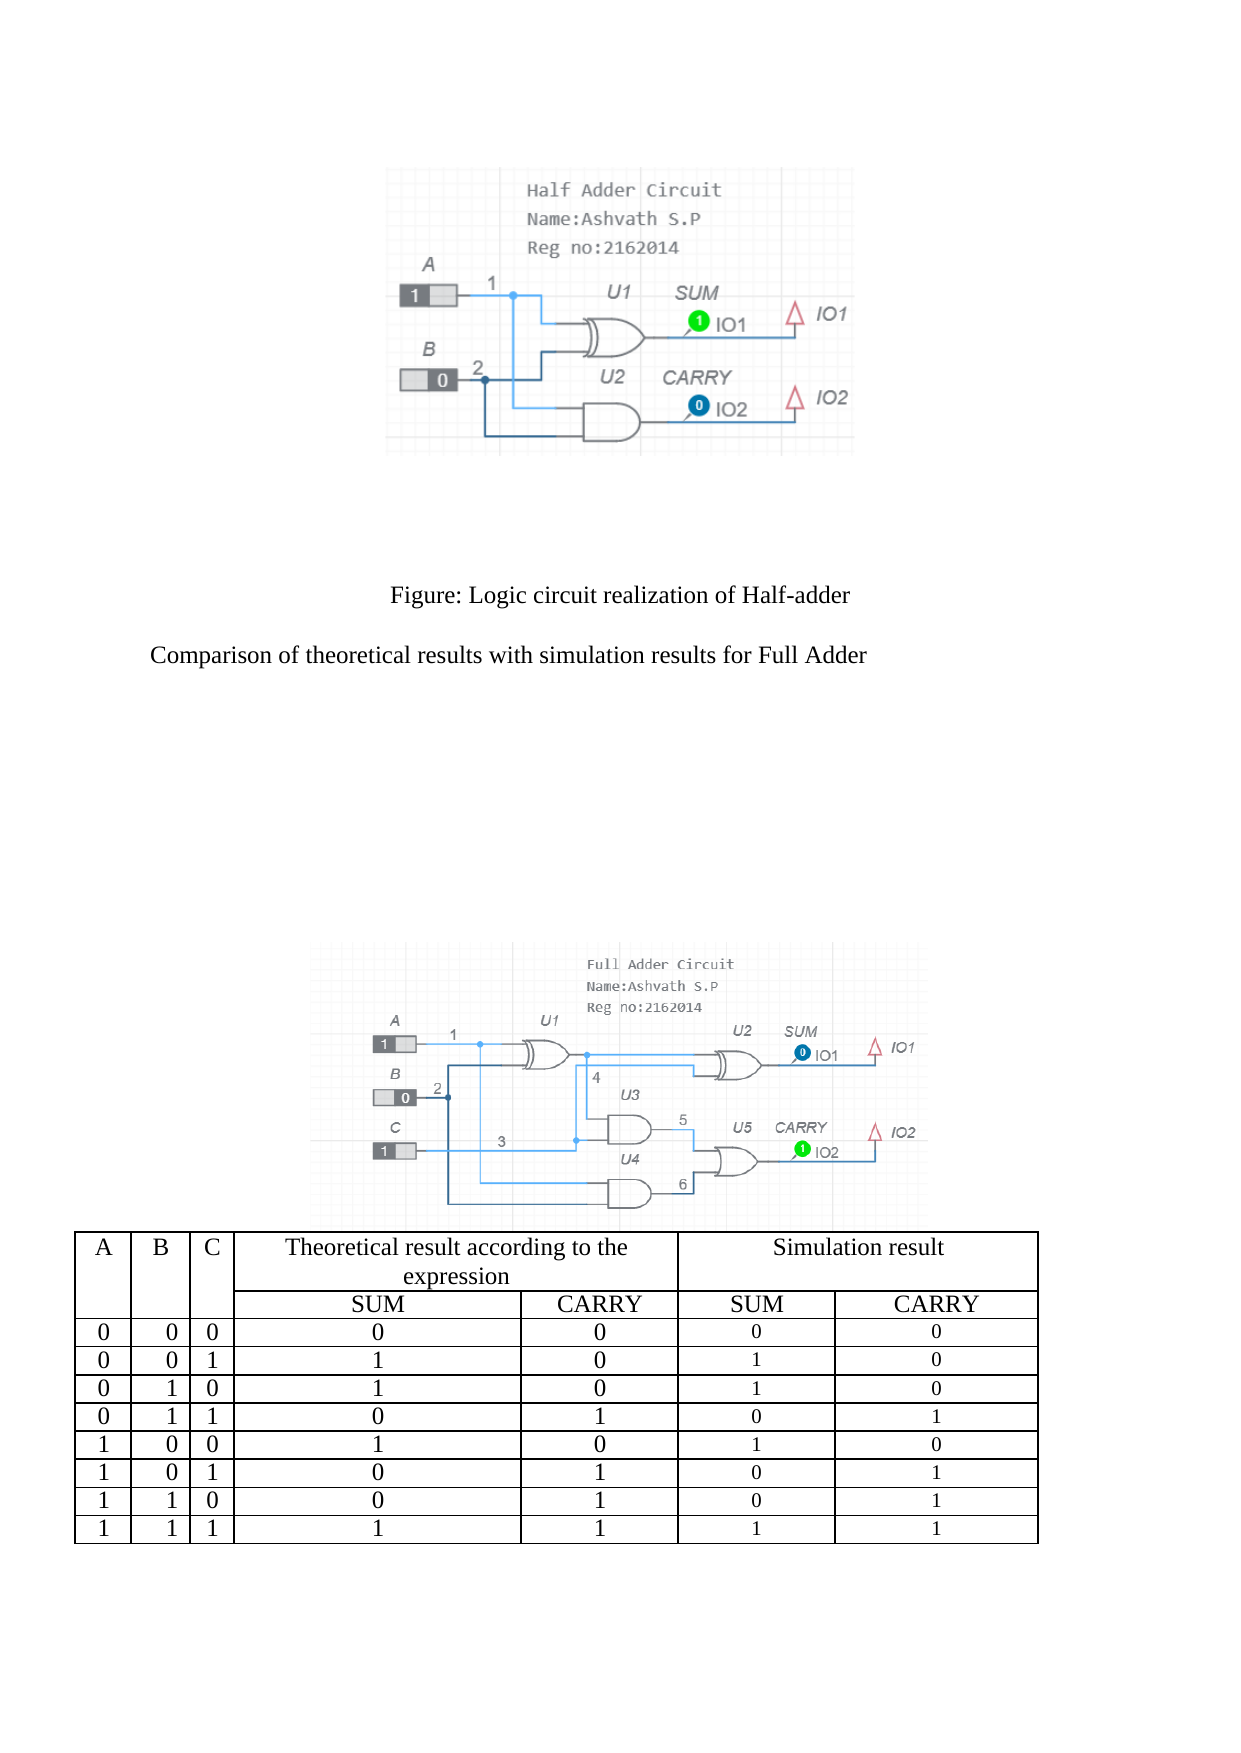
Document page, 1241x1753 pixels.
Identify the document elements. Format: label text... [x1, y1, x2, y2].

table_cell 1 [76, 1460, 130, 1486]
table_cell 0 [522, 1347, 677, 1374]
text Figure: Logic circuit realization of Half-adder [390, 580, 1115, 608]
table_cell 1 [679, 1516, 834, 1543]
table_cell 0 [679, 1319, 834, 1346]
table_cell 1 [836, 1404, 1037, 1430]
table_cell 0 [235, 1404, 520, 1430]
table_cell 0 [836, 1347, 1037, 1374]
picture [310, 942, 928, 1231]
table_header Simulation result [679, 1233, 1037, 1290]
table_cell 1 [235, 1432, 520, 1458]
table_cell 1 [836, 1516, 1037, 1543]
table_cell 1 [836, 1488, 1037, 1514]
table_cell 0 [191, 1488, 233, 1514]
table_cell 0 [235, 1319, 520, 1346]
table_cell 0 [191, 1432, 233, 1458]
table_cell 0 [522, 1319, 677, 1346]
table_cell CARRY [522, 1292, 677, 1318]
table_cell 1 [522, 1488, 677, 1514]
table_cell 1 [836, 1460, 1037, 1486]
table_cell 1 [191, 1347, 233, 1374]
table_cell 0 [76, 1347, 130, 1374]
table_cell SUM [235, 1292, 520, 1318]
table_cell 1 [522, 1404, 677, 1430]
table_cell 0 [132, 1432, 189, 1458]
table_cell 0 [235, 1488, 520, 1514]
table_cell 0 [132, 1347, 189, 1374]
table_cell 1 [76, 1488, 130, 1514]
table_cell CARRY [836, 1292, 1037, 1318]
table_cell 1 [235, 1376, 520, 1402]
table_cell 1 [132, 1488, 189, 1514]
table_cell 0 [132, 1460, 189, 1486]
table_cell 1 [191, 1460, 233, 1486]
table_cell 1 [191, 1516, 233, 1543]
table_cell 0 [522, 1376, 677, 1402]
table_cell 0 [679, 1488, 834, 1514]
table_cell 1 [132, 1404, 189, 1430]
table_cell 0 [191, 1319, 233, 1346]
table_cell SUM [679, 1292, 834, 1318]
table_cell 0 [76, 1319, 130, 1346]
table_header A [76, 1233, 130, 1318]
table_cell 1 [679, 1432, 834, 1458]
table_cell 1 [76, 1432, 130, 1458]
table_cell 1 [191, 1404, 233, 1430]
picture [385, 167, 855, 456]
table_cell 1 [235, 1347, 520, 1374]
table_cell 0 [191, 1376, 233, 1402]
table_cell 0 [836, 1319, 1037, 1346]
table_header C [191, 1233, 233, 1318]
table_cell 1 [76, 1516, 130, 1543]
table_cell 1 [679, 1376, 834, 1402]
table_cell 0 [132, 1319, 189, 1346]
table_cell 0 [836, 1432, 1037, 1458]
table_cell 0 [76, 1404, 130, 1430]
table_cell 1 [522, 1516, 677, 1543]
table_cell 0 [76, 1376, 130, 1402]
table_cell 1 [235, 1516, 520, 1543]
table_header Theoretical result according to the expression [235, 1233, 677, 1290]
table_cell 0 [679, 1460, 834, 1486]
table_header B [132, 1233, 189, 1318]
table_cell 1 [522, 1460, 677, 1486]
table_cell 0 [679, 1404, 834, 1430]
table_cell 0 [235, 1460, 520, 1486]
table_cell 0 [522, 1432, 677, 1458]
table_cell 1 [132, 1376, 189, 1402]
table_cell 0 [836, 1376, 1037, 1402]
table_cell 1 [679, 1347, 834, 1374]
table_cell 1 [132, 1516, 189, 1543]
text Comparison of theoretical results with simulation results for Full Adder [150, 640, 1115, 668]
